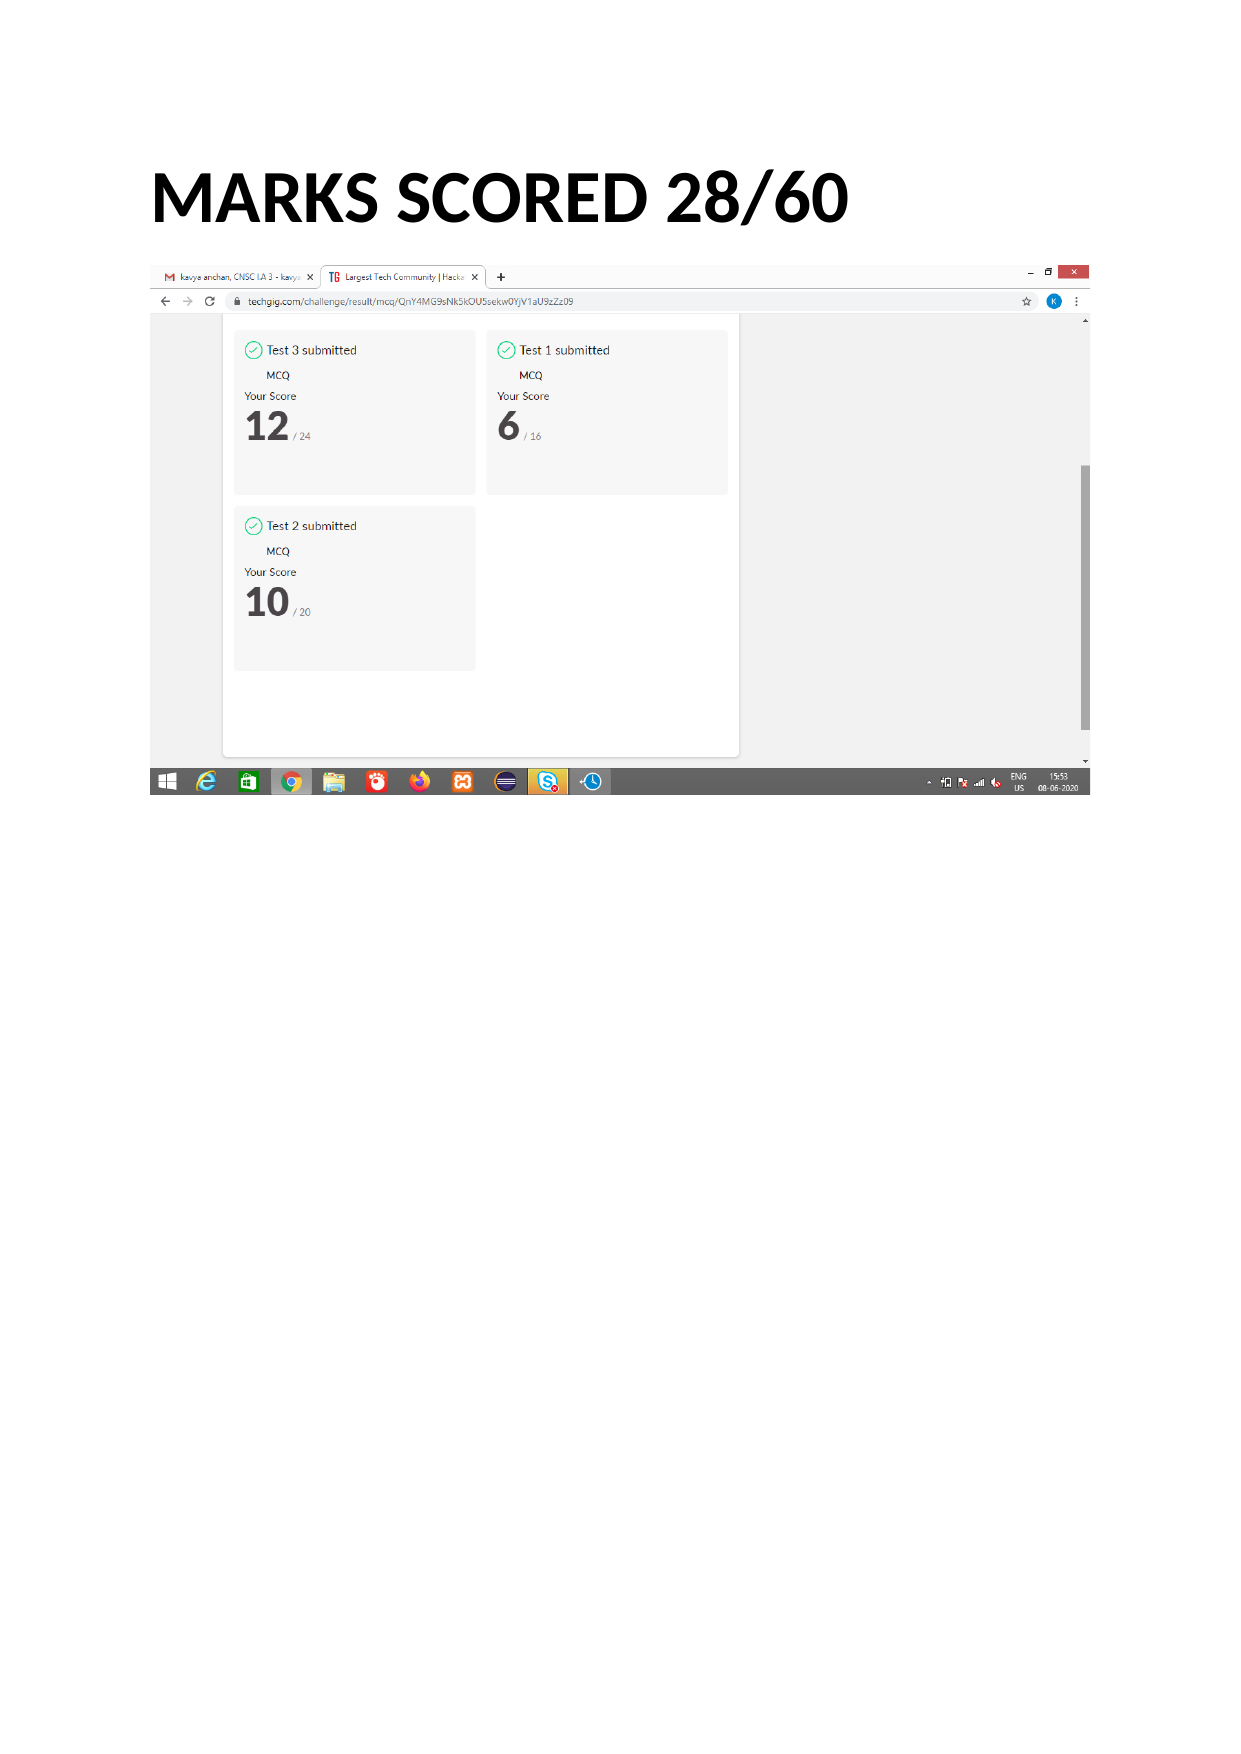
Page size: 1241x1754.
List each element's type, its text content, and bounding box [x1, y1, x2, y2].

text MARKS SCORED 28/60 [150, 150, 1090, 242]
picture [150, 265, 1091, 795]
